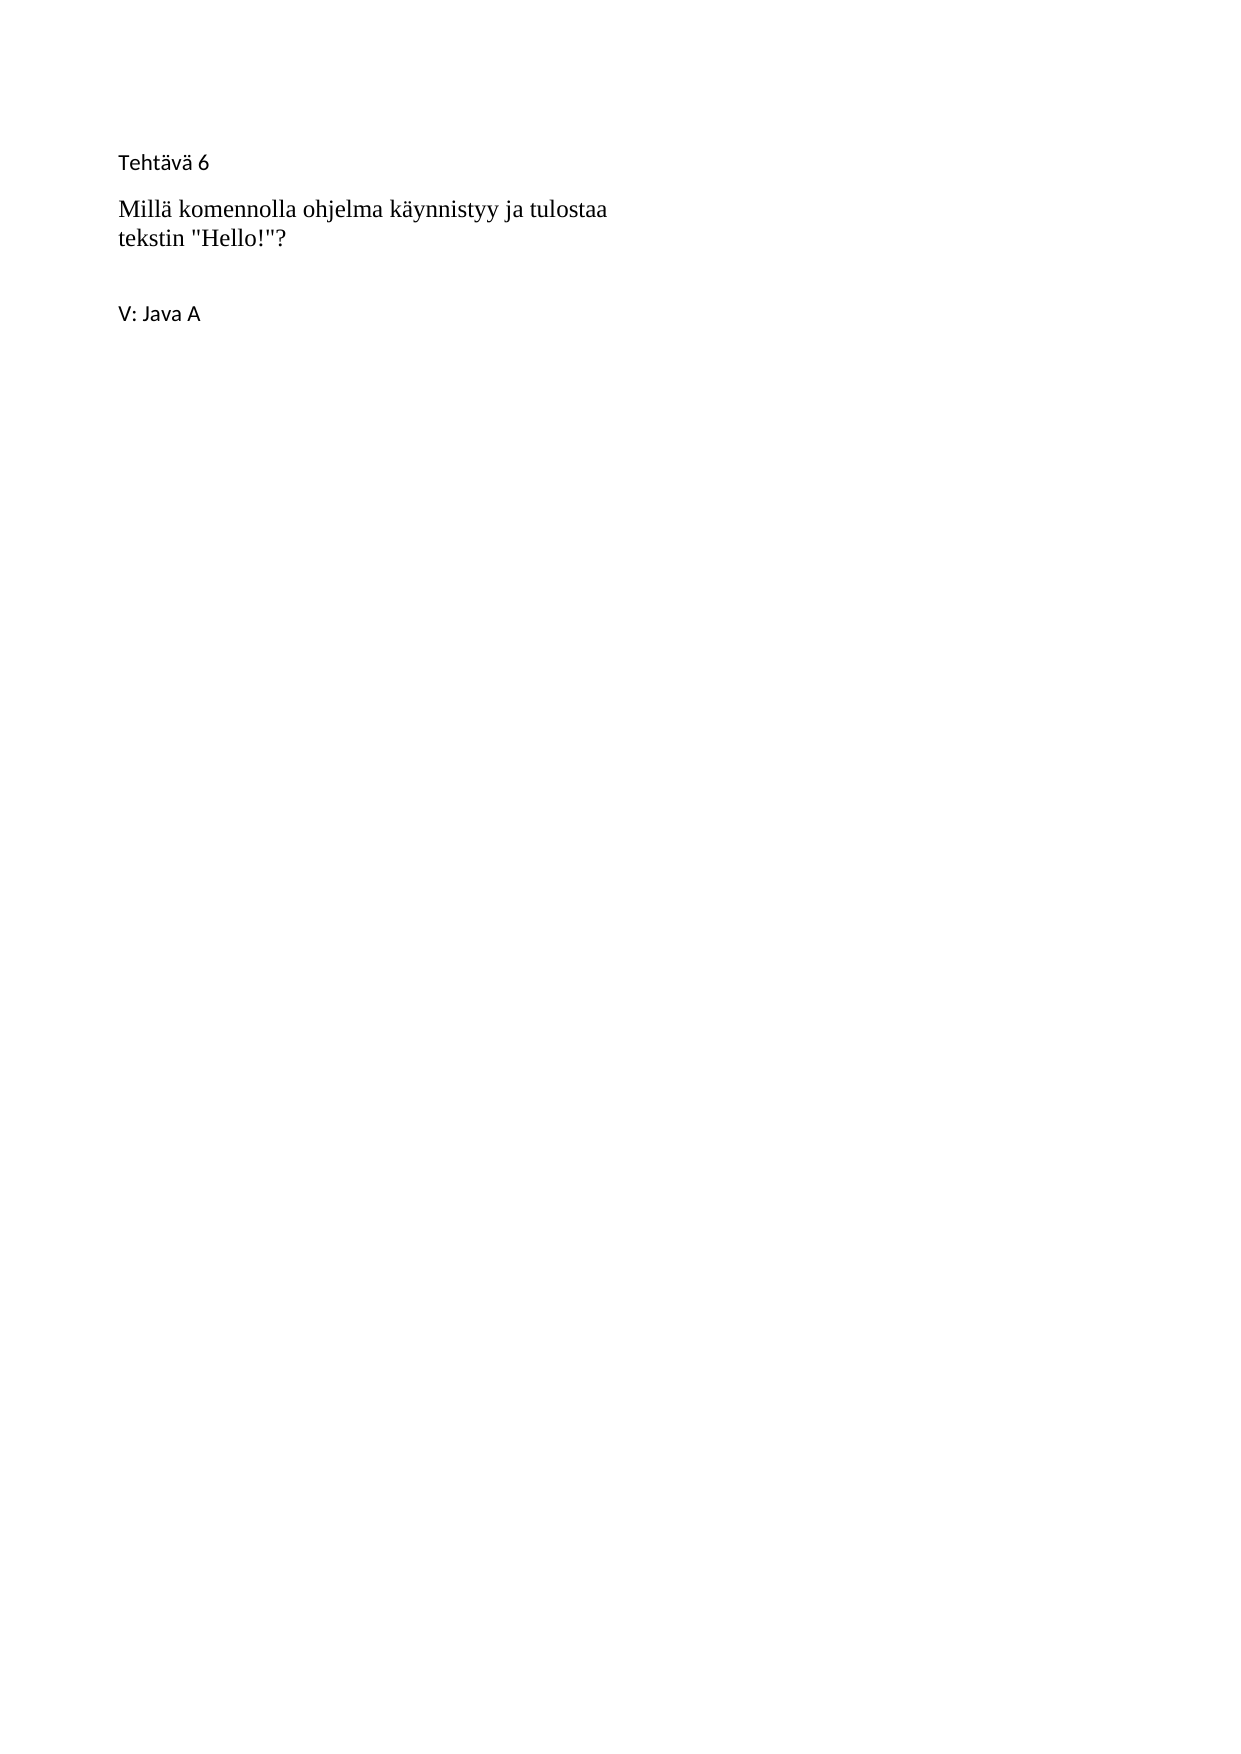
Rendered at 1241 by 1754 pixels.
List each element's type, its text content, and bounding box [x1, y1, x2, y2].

text tekstin "Hello!"? [118, 223, 1122, 252]
text Millä komennolla ohjelma käynnistyy ja tulostaa [118, 194, 1122, 223]
text Tehtävä 6 [118, 148, 1122, 176]
text V: Java A [118, 299, 1122, 327]
